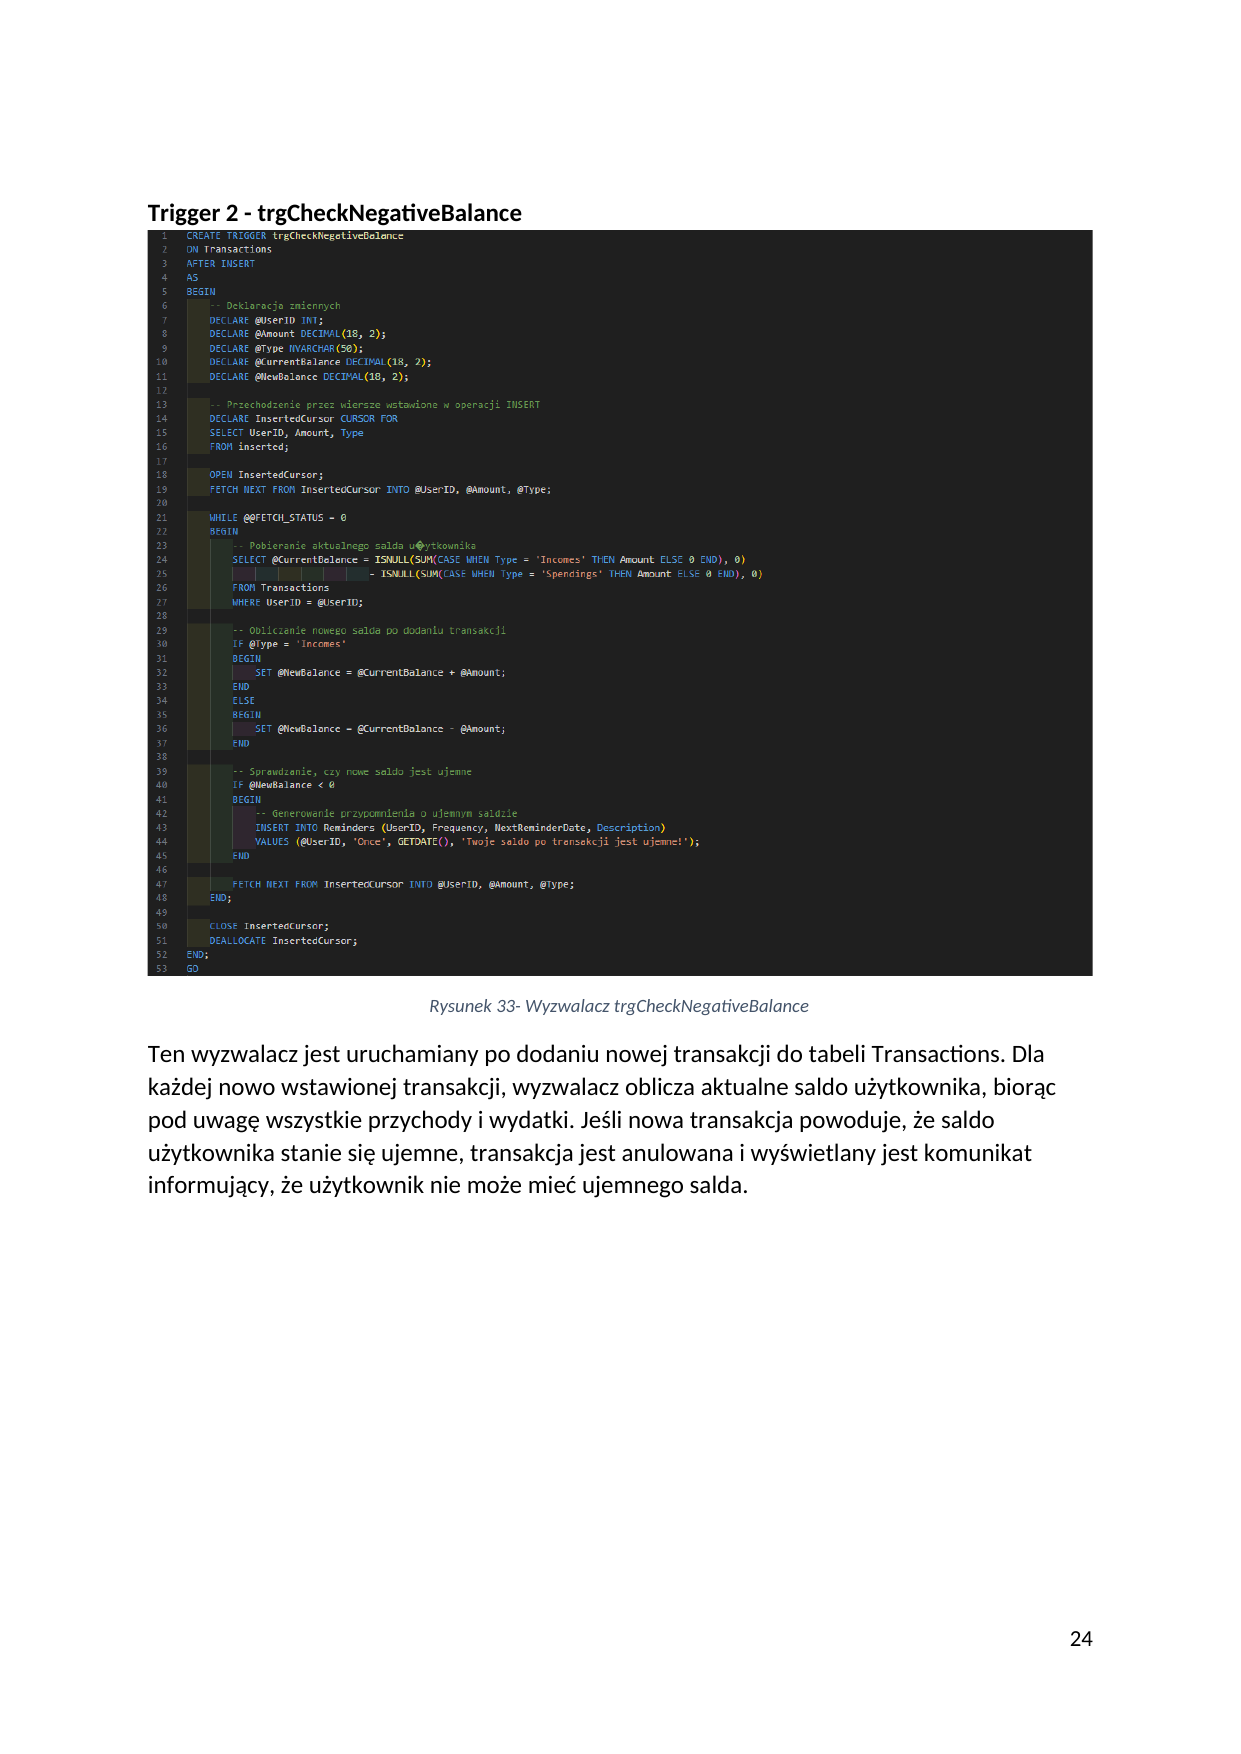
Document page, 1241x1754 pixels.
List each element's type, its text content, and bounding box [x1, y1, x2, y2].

text Trigger 2 - trgCheckNegativeBalance [148, 197, 1093, 230]
text Rysunek 33- Wyzwalacz trgCheckNegativeBalance [148, 994, 1093, 1017]
picture [147, 230, 1093, 976]
text Ten wyzwalacz jest uruchamiany po dodaniu nowej transakcji do tabeli Transactions. Dla każdej nowo wstawionej transakcji, wyzwalacz oblicza aktualne saldo użytkownika, biorąc pod uwagę wszystkie przychody i wydatki. Jeśli nowa transakcja powoduje, że saldo użytkownika stanie się ujemne, transakcja jest anulowana i wyświetlany jest komunikat informujący, że użytkownik nie może mieć ujemnego salda. [148, 1038, 1093, 1200]
